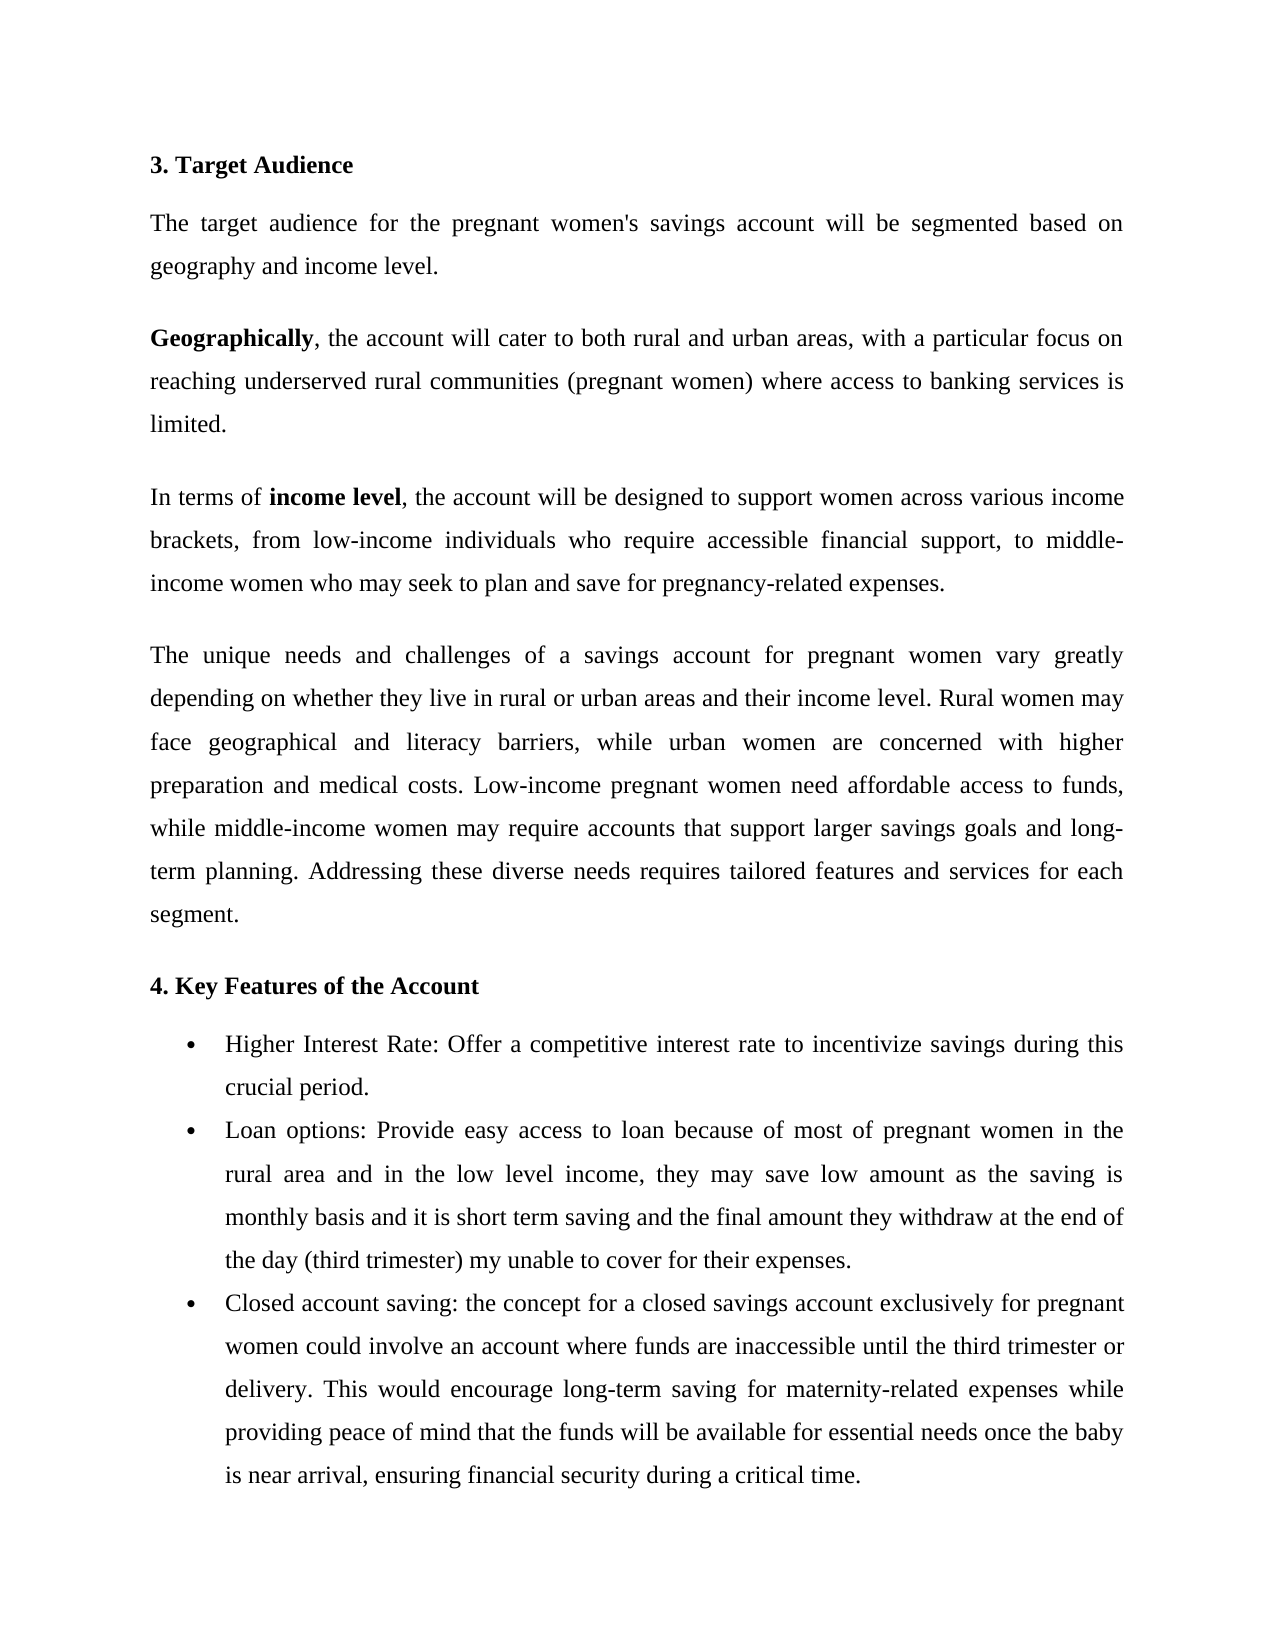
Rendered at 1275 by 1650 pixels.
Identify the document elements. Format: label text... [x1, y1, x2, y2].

list Higher Interest Rate: Offer a competitive interest rate to incentivize savings during this crucial period. [187, 1029, 1125, 1101]
text Geographically, the account will cater to both rural and urban areas, with a particular focus on reaching underserved rural communities (pregnant women) where access to banking services is limited. [150, 323, 1125, 438]
text The target audience for the pregnant women's savings account will be segmented based on geography and income level. [150, 208, 1125, 280]
text 4. Key Features of the Account [150, 971, 1125, 1000]
list Closed account saving: the concept for a closed savings account exclusively for pregnant women could involve an account where funds are inaccessible until the third trimester or delivery. This would encourage long-term saving for maternity-related expenses while providing peace of mind that the funds will be available for essential needs once the baby is near arrival, ensuring financial security during a critical time. [187, 1288, 1125, 1489]
text The unique needs and challenges of a savings account for pregnant women vary greatly depending on whether they live in rural or urban areas and their income level. Rural women may face geographical and literacy barriers, while urban women are concerned with higher preparation and medical costs. Low-income pregnant women need affordable access to funds, while middle-income women may require accounts that support larger savings goals and long-term planning. Addressing these diverse needs requires tailored features and services for each segment. [150, 640, 1125, 928]
text 3. Target Audience [150, 150, 1125, 179]
list Loan options: Provide easy access to loan because of most of pregnant women in the rural area and in the low level income, they may save low amount as the saving is monthly basis and it is short term saving and the final amount they withdraw at the end of the day (third trimester) my unable to cover for their expenses. [187, 1116, 1125, 1274]
text In terms of income level, the account will be designed to support women across various income brackets, from low-income individuals who require accessible financial support, to middle-income women who may seek to plan and save for pregnancy-related expenses. [150, 482, 1125, 597]
